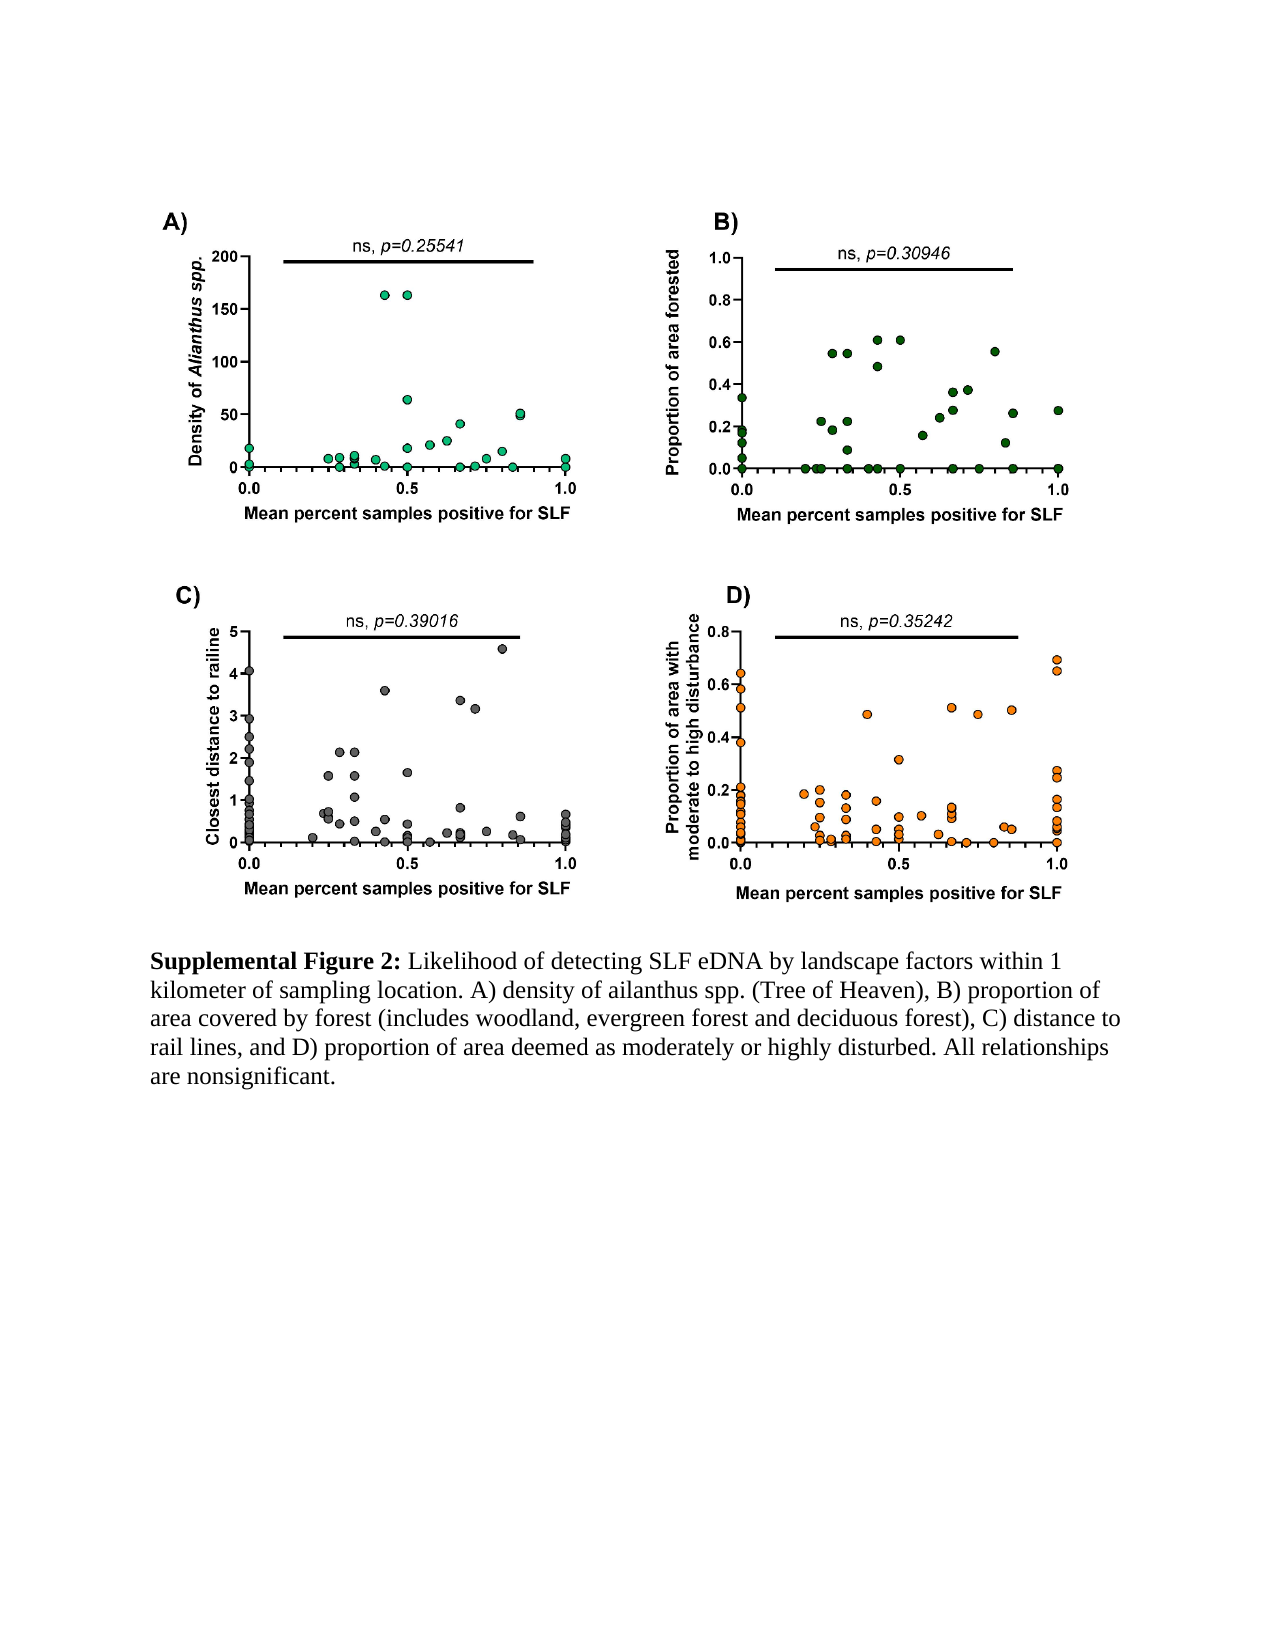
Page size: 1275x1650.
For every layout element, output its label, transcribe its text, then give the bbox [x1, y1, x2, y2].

picture [150, 195, 1119, 930]
text Supplemental Figure 2: Likelihood of detecting SLF eDNA by landscape factors within 1 kilometer of sampling location. A) density of ailanthus spp. (Tree of Heaven), B) proportion of area covered by forest (includes woodland, evergreen forest and deciduous forest), C) distance to rail lines, and D) proportion of area deemed as moderately or highly disturbed. All relationships are nonsignificant. [150, 946, 1125, 1090]
